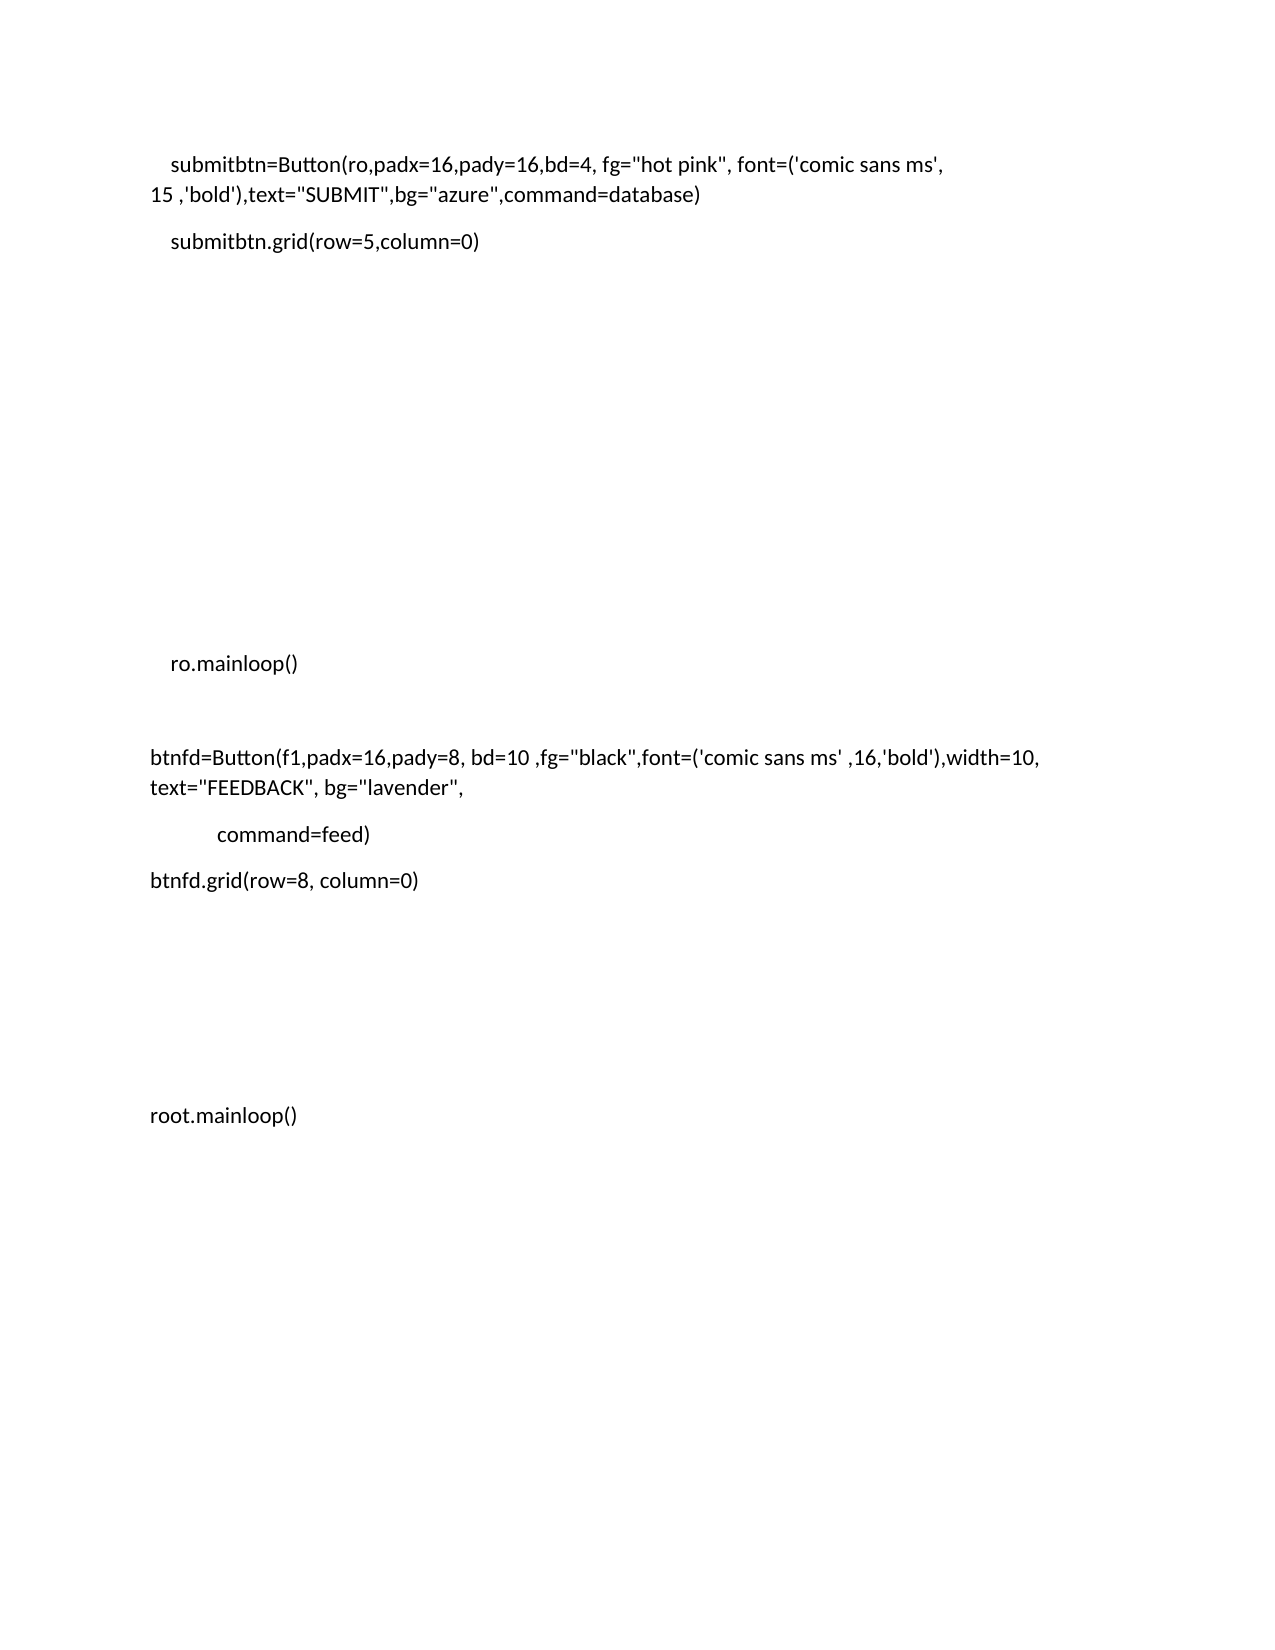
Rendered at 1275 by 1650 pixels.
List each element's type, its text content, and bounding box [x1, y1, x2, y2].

text btnfd=Button(f1,padx=16,pady=8, bd=10 ,fg="black",font=('comic sans ms' ,16,'bold'),width=10, text="FEEDBACK", bg="lavender", [150, 743, 1125, 801]
text submitbtn.grid(row=5,column=0) [150, 227, 1125, 255]
text command=feed) [150, 820, 1125, 848]
text ro.mainloop() [150, 649, 1125, 677]
text root.mainloop() [150, 1101, 1125, 1129]
text submitbtn=Button(ro,padx=16,pady=16,bd=4, fg="hot pink", font=('comic sans ms', 15 ,'bold'),text="SUBMIT",bg="azure",command=database) [150, 150, 1125, 208]
text btnfd.grid(row=8, column=0) [150, 867, 1125, 895]
